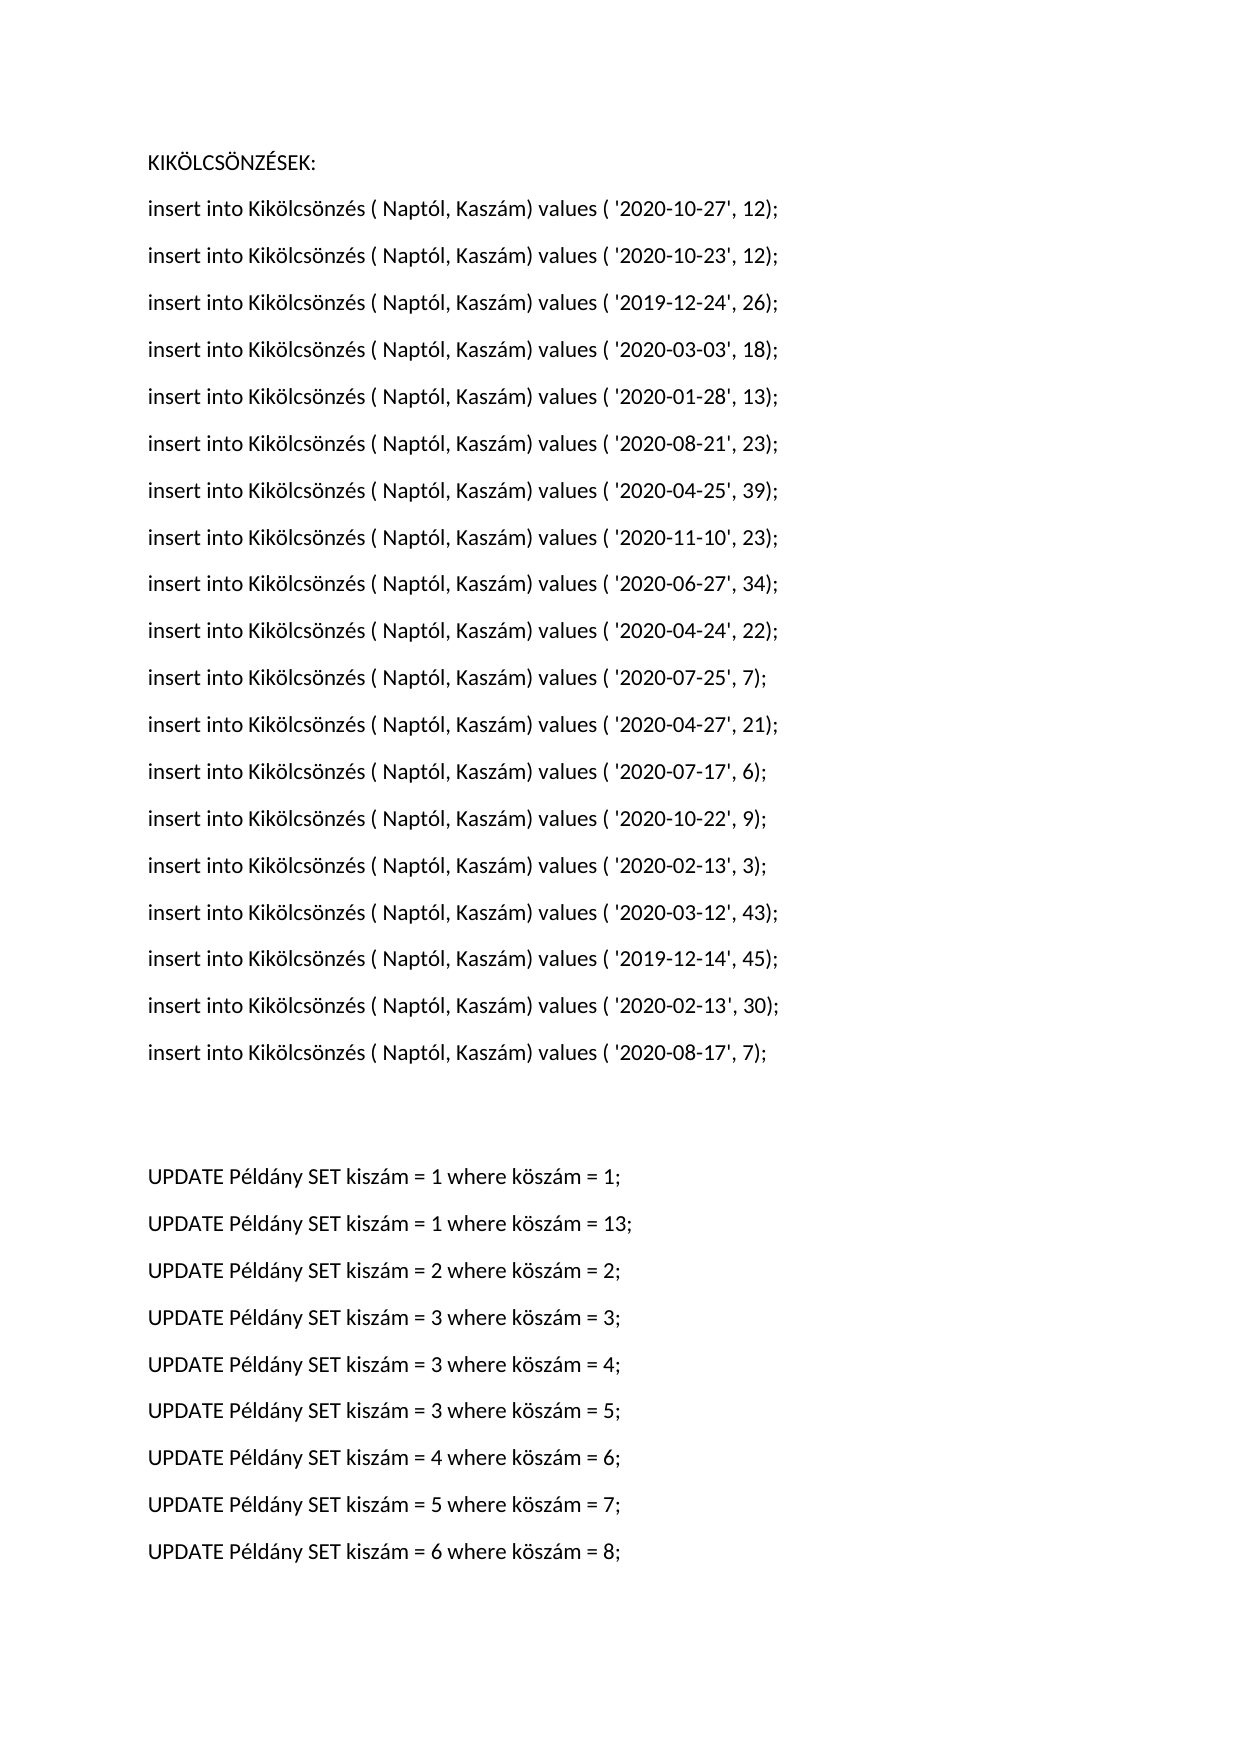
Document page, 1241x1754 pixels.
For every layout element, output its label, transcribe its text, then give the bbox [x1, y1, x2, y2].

text UPDATE Példány SET kiszám = 3 where köszám = 5; [148, 1397, 1093, 1424]
text insert into Kikölcsönzés ( Naptól, Kaszám) values ( '2020-03-12', 43); [148, 898, 1093, 926]
text insert into Kikölcsönzés ( Naptól, Kaszám) values ( '2020-04-25', 39); [148, 476, 1093, 504]
text insert into Kikölcsönzés ( Naptól, Kaszám) values ( '2020-03-03', 18); [148, 335, 1093, 363]
text UPDATE Példány SET kiszám = 1 where köszám = 1; [148, 1162, 1093, 1190]
text insert into Kikölcsönzés ( Naptól, Kaszám) values ( '2020-06-27', 34); [148, 569, 1093, 597]
text insert into Kikölcsönzés ( Naptól, Kaszám) values ( '2020-10-27', 12); [148, 194, 1093, 222]
text insert into Kikölcsönzés ( Naptól, Kaszám) values ( '2020-08-21', 23); [148, 429, 1093, 457]
text insert into Kikölcsönzés ( Naptól, Kaszám) values ( '2020-10-23', 12); [148, 241, 1093, 269]
text UPDATE Példány SET kiszám = 6 where köszám = 8; [148, 1537, 1093, 1565]
text UPDATE Példány SET kiszám = 2 where köszám = 2; [148, 1256, 1093, 1284]
text UPDATE Példány SET kiszám = 4 where köszám = 6; [148, 1443, 1093, 1471]
text insert into Kikölcsönzés ( Naptól, Kaszám) values ( '2020-02-13', 30); [148, 991, 1093, 1019]
text insert into Kikölcsönzés ( Naptól, Kaszám) values ( '2020-04-24', 22); [148, 616, 1093, 644]
text insert into Kikölcsönzés ( Naptól, Kaszám) values ( '2019-12-24', 26); [148, 288, 1093, 316]
text insert into Kikölcsönzés ( Naptól, Kaszám) values ( '2020-10-22', 9); [148, 804, 1093, 832]
text UPDATE Példány SET kiszám = 1 where köszám = 13; [148, 1209, 1093, 1237]
text UPDATE Példány SET kiszám = 3 where köszám = 3; [148, 1303, 1093, 1331]
text UPDATE Példány SET kiszám = 3 where köszám = 4; [148, 1350, 1093, 1378]
text insert into Kikölcsönzés ( Naptól, Kaszám) values ( '2020-07-17', 6); [148, 757, 1093, 785]
text insert into Kikölcsönzés ( Naptól, Kaszám) values ( '2020-08-17', 7); [148, 1038, 1093, 1096]
text insert into Kikölcsönzés ( Naptól, Kaszám) values ( '2020-04-27', 21); [148, 710, 1093, 738]
text UPDATE Példány SET kiszám = 5 where köszám = 7; [148, 1490, 1093, 1518]
text KIKÖLCSÖNZÉSEK: [148, 148, 1093, 176]
text insert into Kikölcsönzés ( Naptól, Kaszám) values ( '2020-11-10', 23); [148, 523, 1093, 551]
text insert into Kikölcsönzés ( Naptól, Kaszám) values ( '2020-07-25', 7); [148, 663, 1093, 691]
text insert into Kikölcsönzés ( Naptól, Kaszám) values ( '2020-02-13', 3); [148, 851, 1093, 879]
text insert into Kikölcsönzés ( Naptól, Kaszám) values ( '2020-01-28', 13); [148, 382, 1093, 410]
text insert into Kikölcsönzés ( Naptól, Kaszám) values ( '2019-12-14', 45); [148, 944, 1093, 972]
